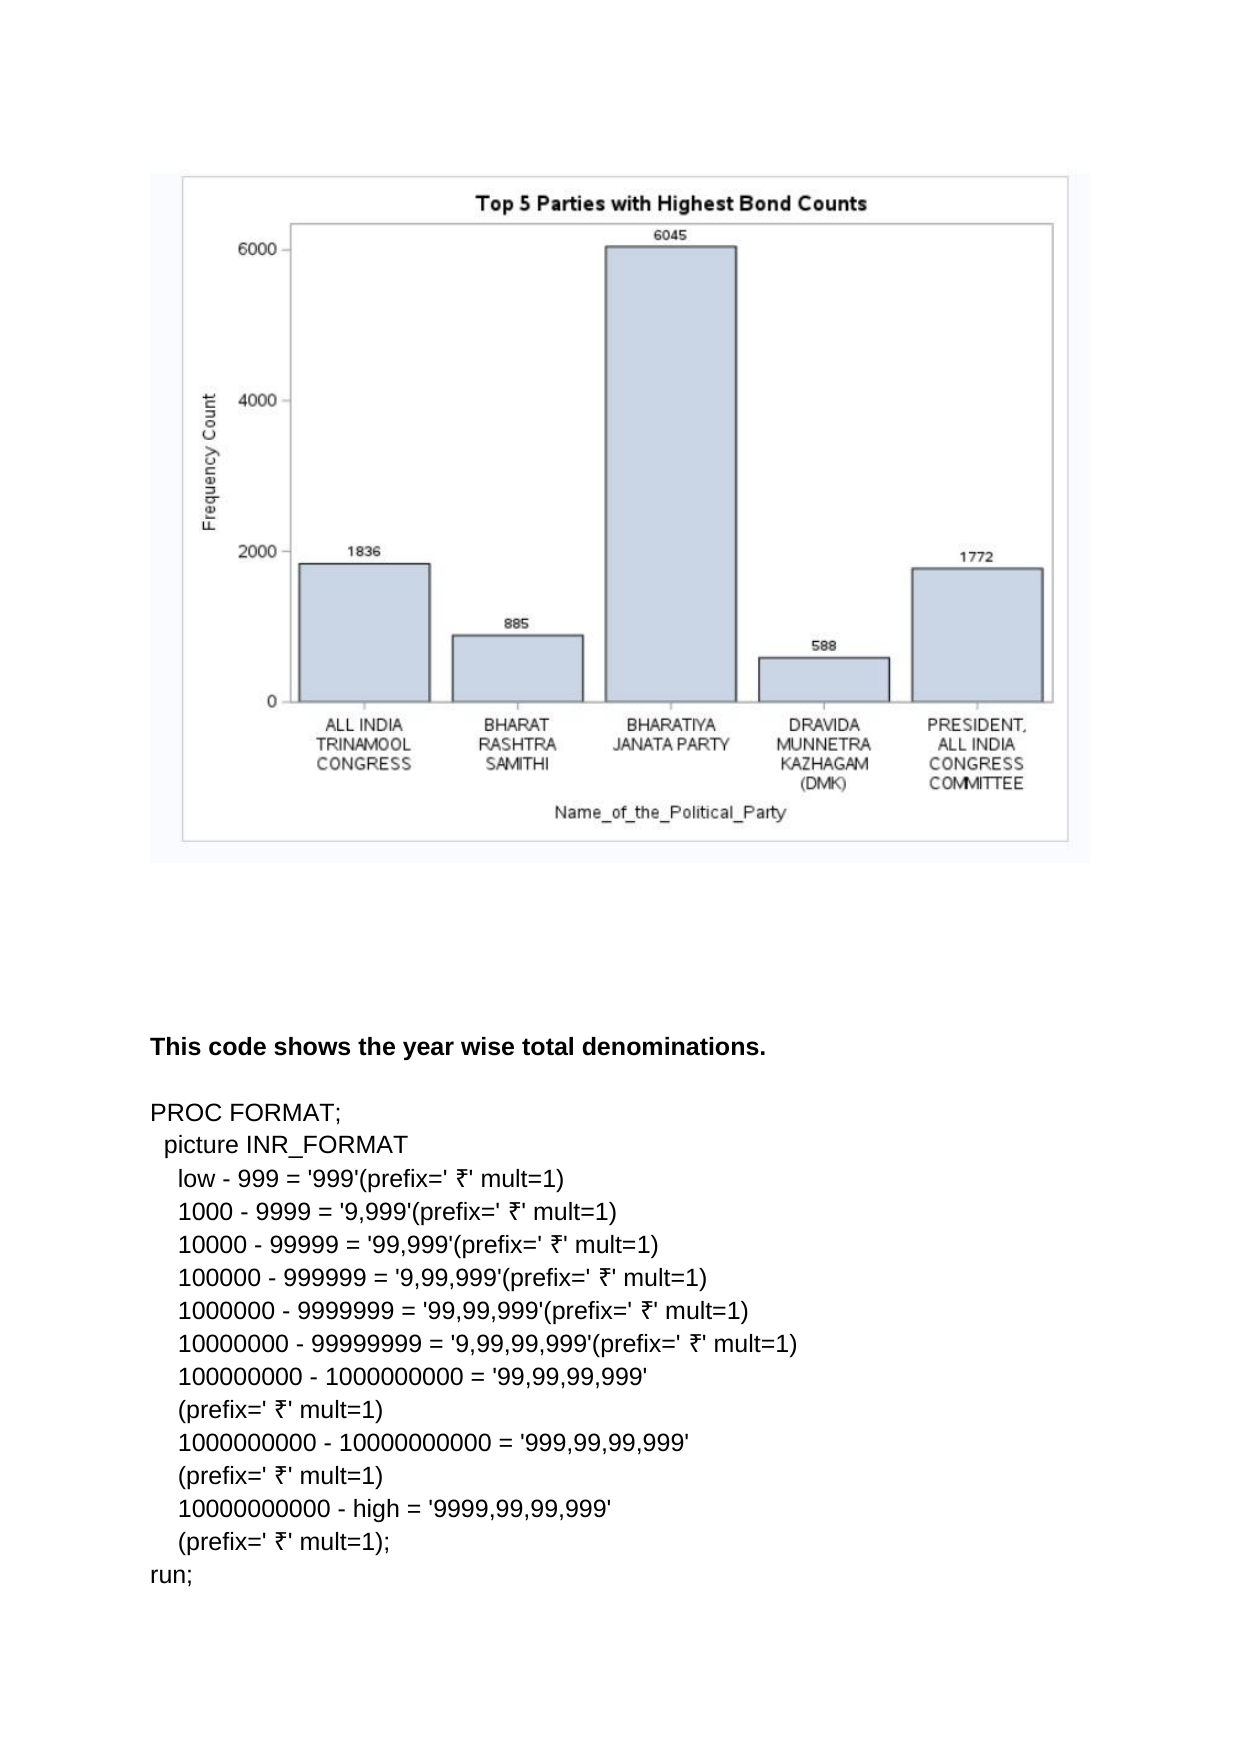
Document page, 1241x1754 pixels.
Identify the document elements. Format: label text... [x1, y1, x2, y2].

text (prefix=' ₹' mult=1) [150, 1395, 1090, 1423]
text 100000 - 999999 = '9,99,999'(prefix=' ₹' mult=1) [150, 1263, 1090, 1291]
text picture INR_FORMAT [150, 1131, 1090, 1159]
text 10000000000 - high = '9999,99,99,999' [150, 1494, 1090, 1522]
text low - 999 = '999'(prefix=' ₹' mult=1) [150, 1163, 1090, 1192]
text PROC FORMAT; [150, 1097, 1090, 1126]
text 10000000 - 99999999 = '9,99,99,999'(prefix=' ₹' mult=1) [150, 1329, 1090, 1357]
text This code shows the year wise total denominations. [150, 1031, 1090, 1060]
text 100000000 - 1000000000 = '99,99,99,999' [150, 1362, 1090, 1390]
text 10000 - 99999 = '99,999'(prefix=' ₹' mult=1) [150, 1229, 1090, 1258]
text 1000000000 - 10000000000 = '999,99,99,999' [150, 1428, 1090, 1456]
text (prefix=' ₹' mult=1); [150, 1527, 1090, 1556]
text run; [150, 1560, 1090, 1588]
picture [150, 150, 1091, 863]
text (prefix=' ₹' mult=1) [150, 1461, 1090, 1489]
text 1000 - 9999 = '9,999'(prefix=' ₹' mult=1) [150, 1197, 1090, 1225]
text 1000000 - 9999999 = '99,99,999'(prefix=' ₹' mult=1) [150, 1296, 1090, 1324]
